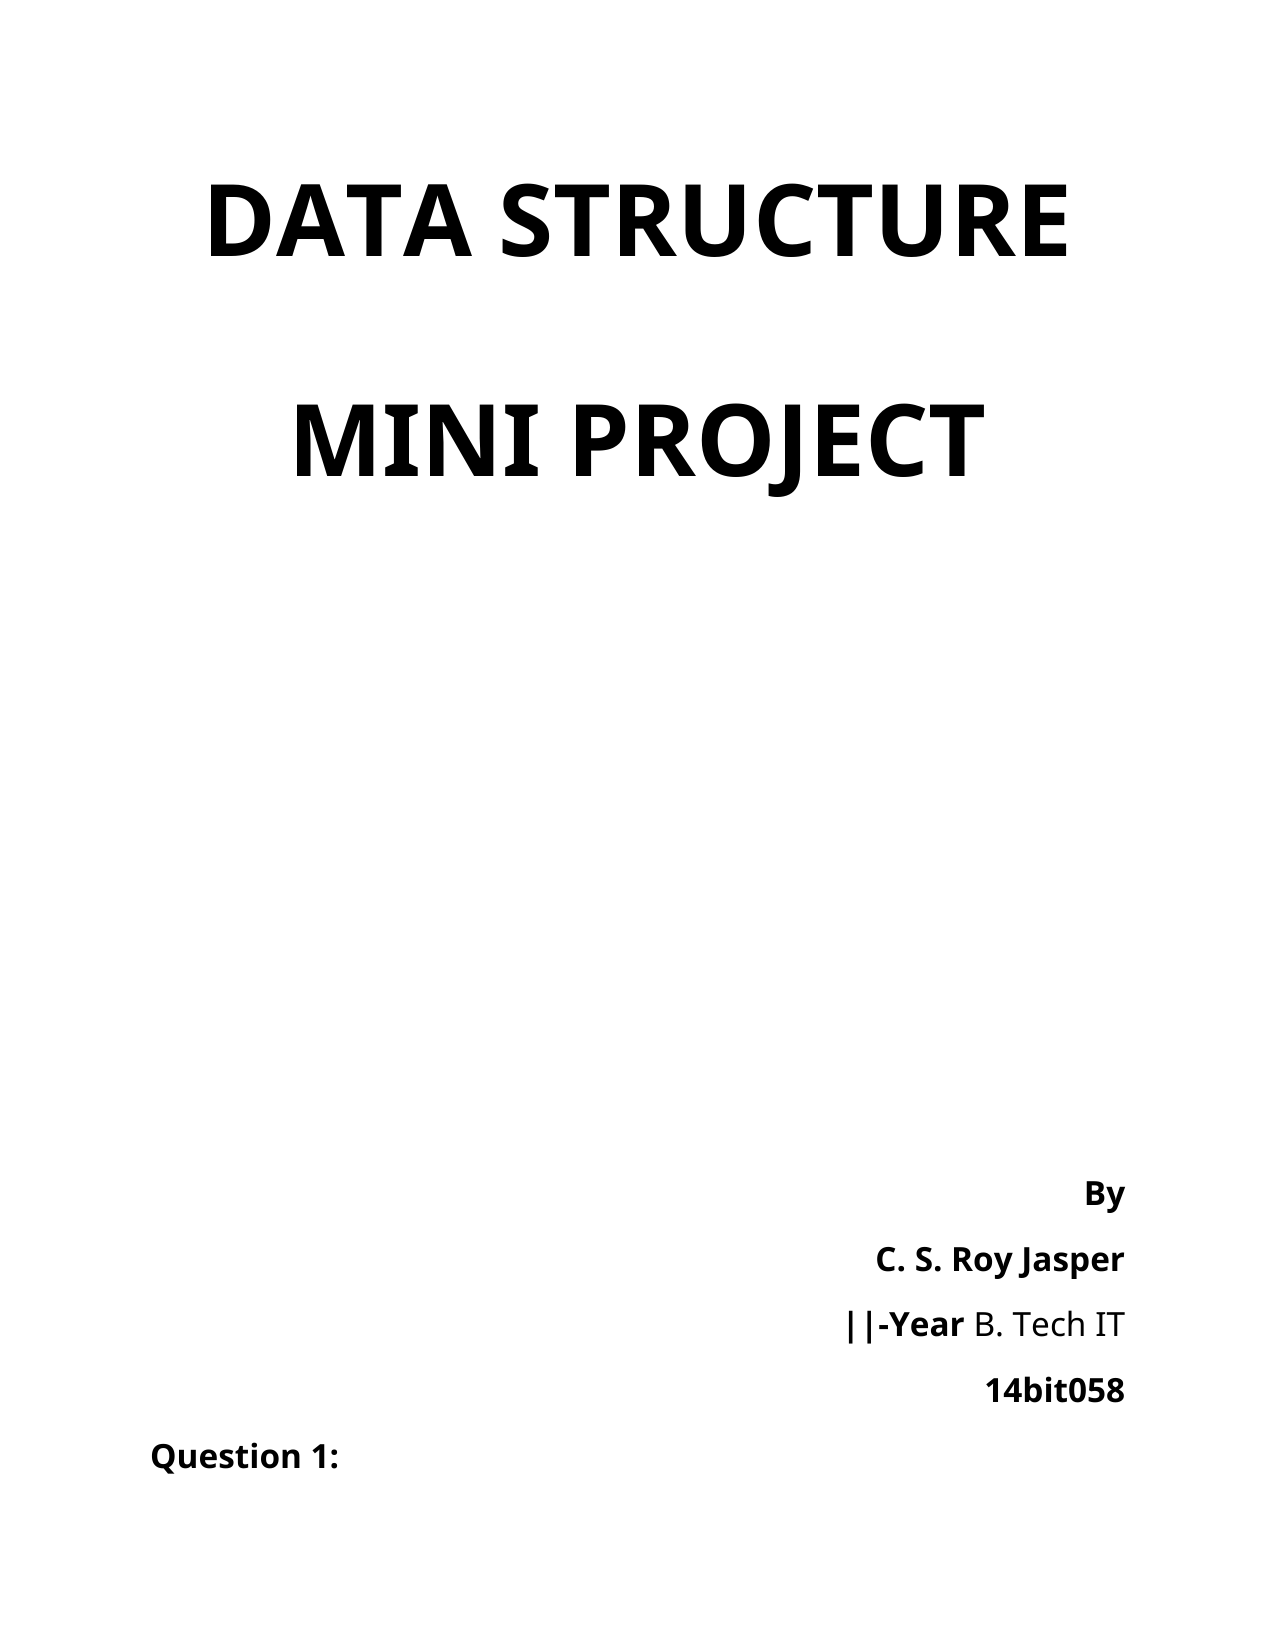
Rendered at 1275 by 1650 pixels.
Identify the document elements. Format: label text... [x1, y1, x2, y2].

text C. S. Roy Jasper [150, 1236, 1125, 1281]
text DATA STRUCTURE [150, 150, 1125, 286]
text MINI PROJECT [150, 369, 1125, 506]
text 14bit058 [150, 1367, 1125, 1412]
text ||-Year B. Tech IT [150, 1301, 1125, 1347]
text By [150, 1170, 1125, 1215]
text Question 1: [150, 1432, 1125, 1478]
